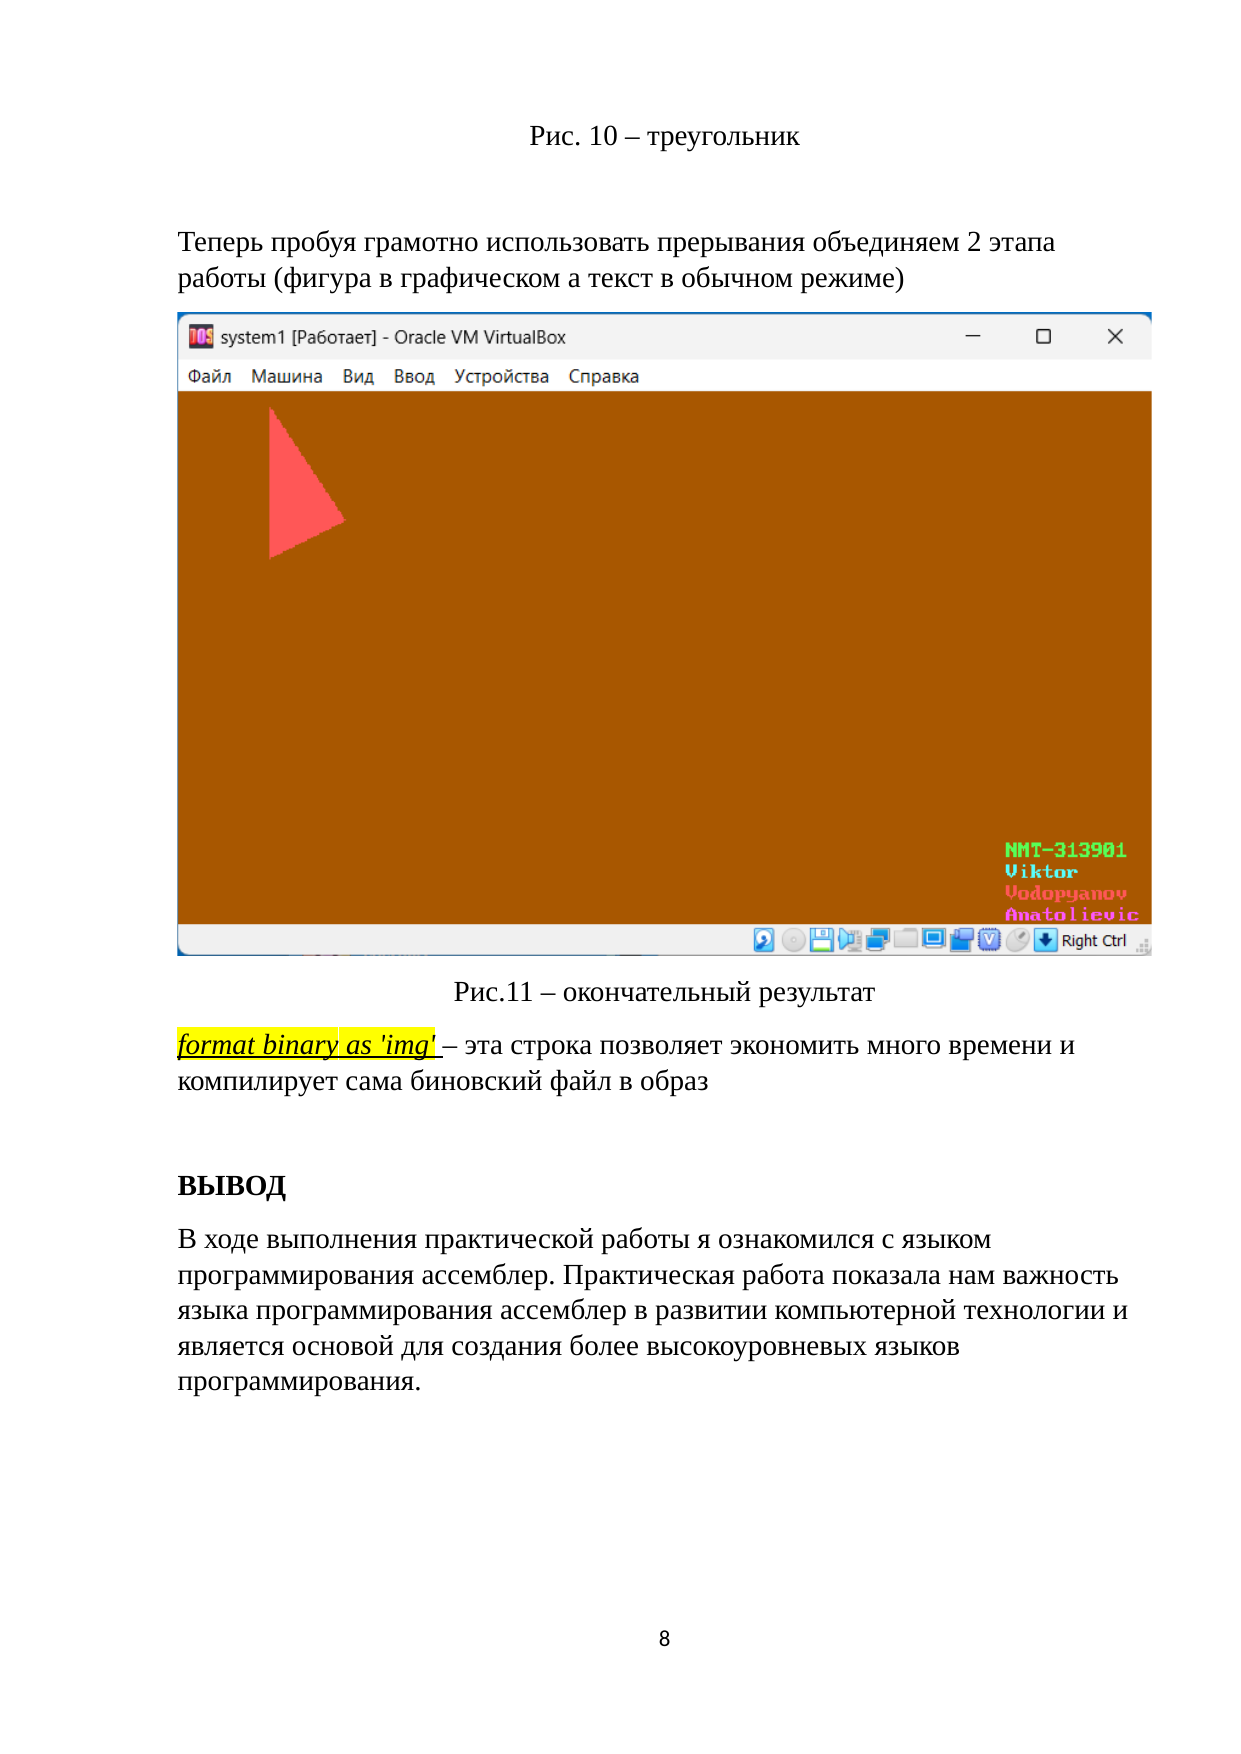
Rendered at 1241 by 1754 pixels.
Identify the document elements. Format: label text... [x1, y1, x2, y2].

text Рис. 10 – треугольник [177, 118, 1152, 152]
text В ходе выполнения практической работы я ознакомился с языком программирования ассемблер. Практическая работа показала нам важность языка программирования ассемблер в развитии компьютерной технологии и является основой для создания более высокоуровневых языков программирования. [177, 1221, 1152, 1397]
picture [177, 312, 1152, 956]
text Рис.11 – окончательный результат [177, 974, 1152, 1007]
text Теперь пробуя грамотно использовать прерывания объединяем 2 этапа работы (фигура в графическом а текст в обычном режиме) [177, 224, 1152, 293]
text format binary as 'img' – эта строка позволяет экономить много времени и компилирует сама биновский файл в образ [177, 1027, 1152, 1096]
text ВЫВОД [177, 1168, 1152, 1202]
